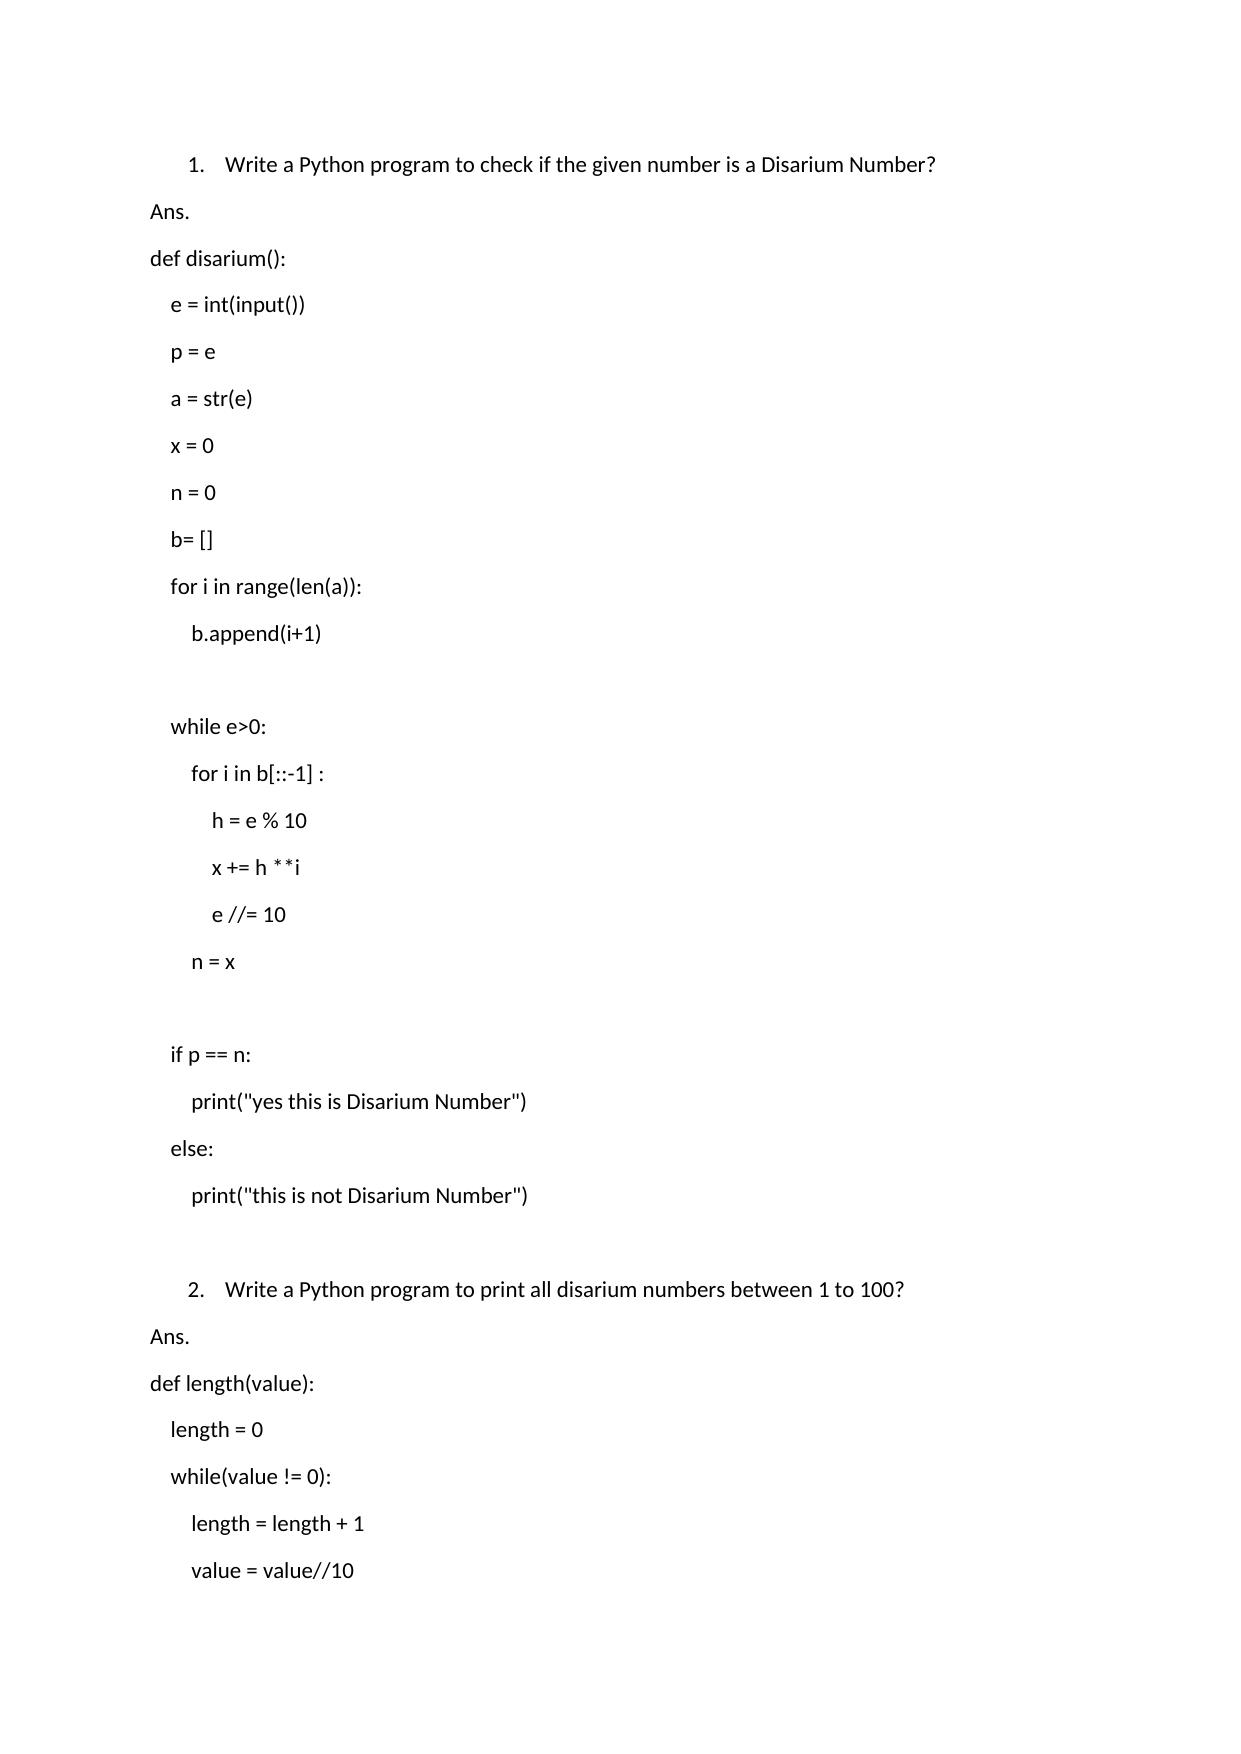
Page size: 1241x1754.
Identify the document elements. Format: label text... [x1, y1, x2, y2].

text Ans. [150, 1322, 1090, 1350]
text n = 0 [150, 478, 1090, 506]
text h = e % 10 [150, 806, 1090, 834]
text print("this is not Disarium Number") [150, 1181, 1090, 1209]
text e = int(input()) [150, 291, 1090, 319]
text length = 0 [150, 1416, 1090, 1444]
text a = str(e) [150, 384, 1090, 412]
text b= [] [150, 525, 1090, 553]
text x = 0 [150, 431, 1090, 459]
text print("yes this is Disarium Number") [150, 1087, 1090, 1116]
text def disarium(): [150, 244, 1090, 272]
list Write a Python program to check if the given number is a Disarium Number? [187, 150, 1090, 178]
text for i in b[::-1] : [150, 759, 1090, 787]
text if p == n: [150, 1041, 1090, 1069]
text x += h **i [150, 853, 1090, 881]
text else: [150, 1134, 1090, 1162]
text while(value != 0): [150, 1462, 1090, 1491]
text e //= 10 [150, 900, 1090, 928]
text value = value//10 [150, 1556, 1090, 1584]
text while e>0: [150, 712, 1090, 741]
text length = length + 1 [150, 1509, 1090, 1537]
list Write a Python program to print all disarium numbers between 1 to 100? [187, 1275, 1090, 1303]
text b.append(i+1) [150, 619, 1090, 647]
text p = e [150, 337, 1090, 366]
text n = x [150, 947, 1090, 975]
text Ans. [150, 197, 1090, 225]
text def length(value): [150, 1369, 1090, 1397]
text for i in range(len(a)): [150, 572, 1090, 600]
